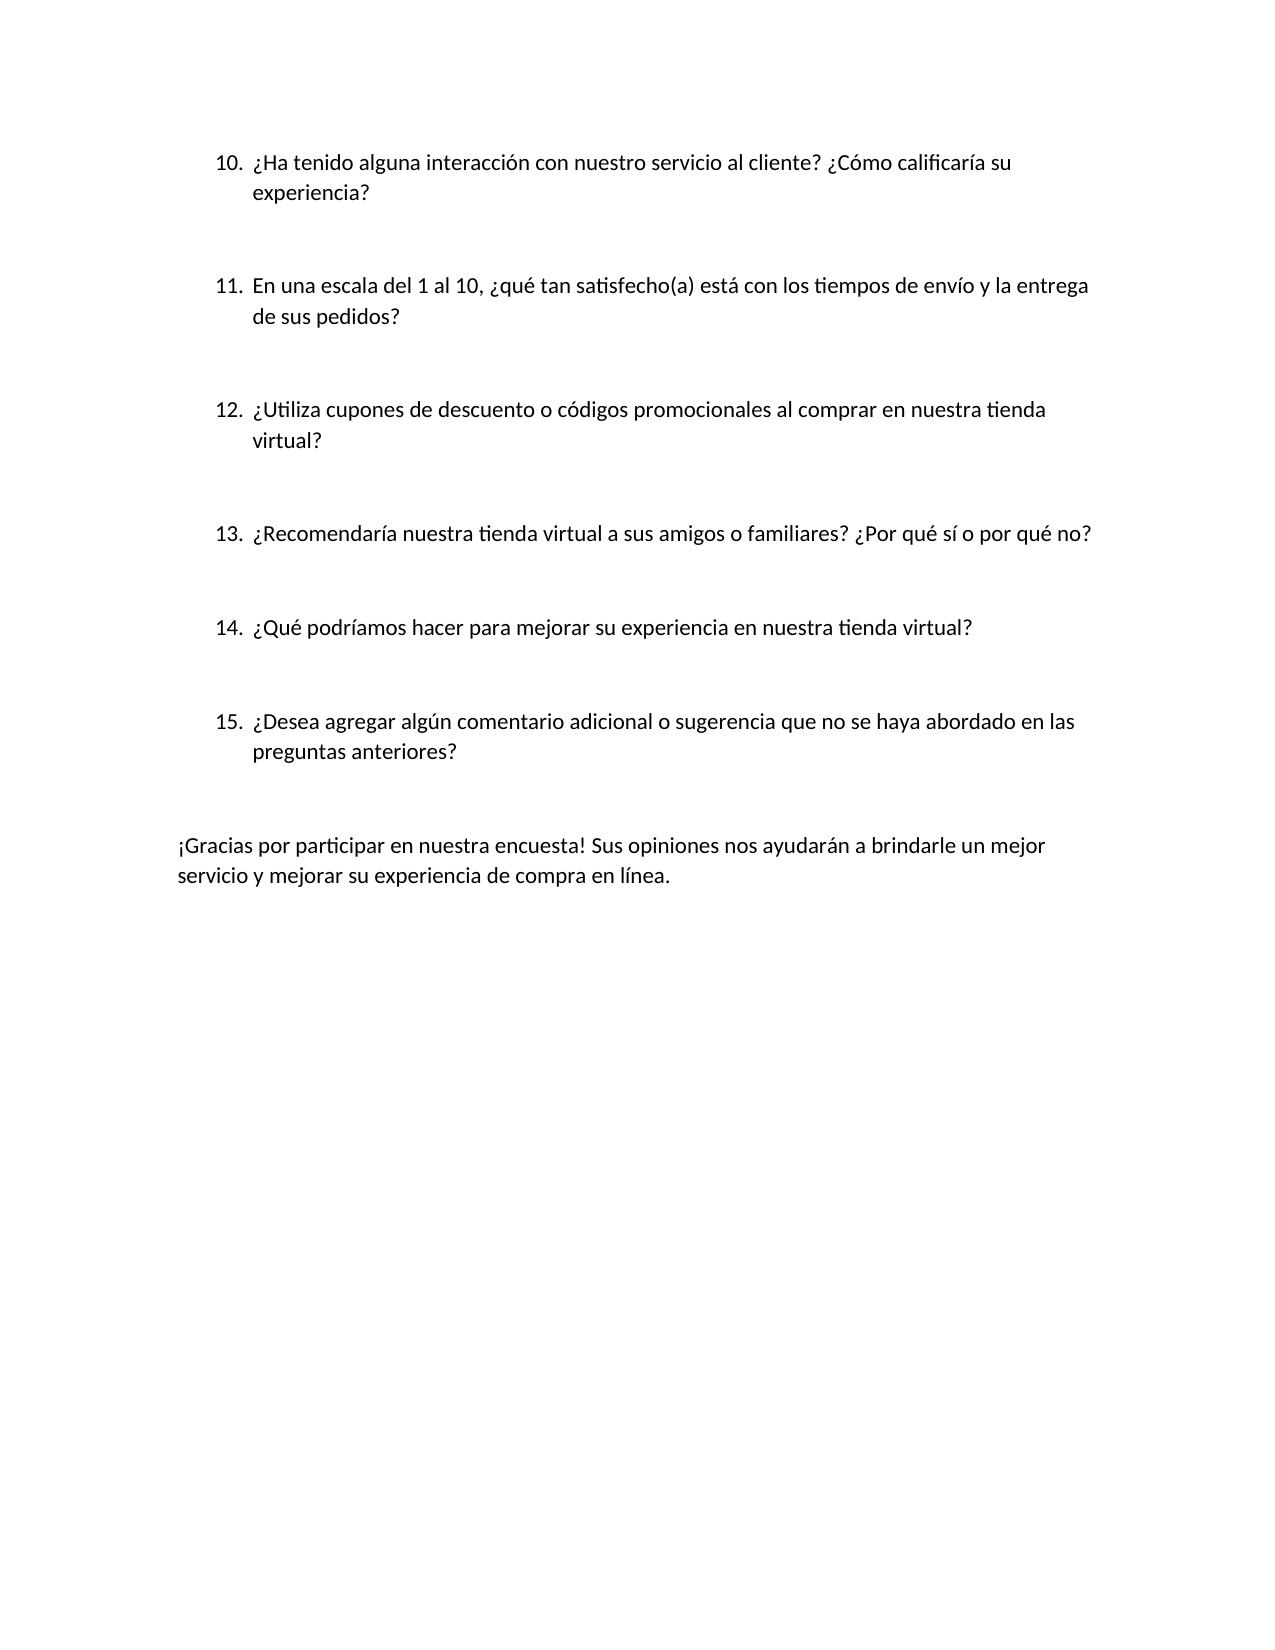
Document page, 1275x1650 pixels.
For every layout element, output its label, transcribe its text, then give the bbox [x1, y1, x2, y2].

text ¡Gracias por participar en nuestra encuesta! Sus opiniones nos ayudarán a brindarle un mejor servicio y mejorar su experiencia de compra en línea. [177, 831, 1098, 889]
list En una escala del 1 al 10, ¿qué tan satisfecho(a) está con los tiempos de envío y la entrega de sus pedidos? [215, 272, 1098, 330]
list ¿Ha tenido alguna interacción con nuestro servicio al cliente? ¿Cómo calificaría su experiencia? [215, 148, 1098, 206]
list ¿Recomendaría nuestra tienda virtual a sus amigos o familiares? ¿Por qué sí o por qué no? [215, 519, 1098, 547]
list ¿Desea agregar algún comentario adicional o sugerencia que no se haya abordado en las preguntas anteriores? [215, 707, 1098, 765]
list ¿Qué podríamos hacer para mejorar su experiencia en nuestra tienda virtual? [215, 613, 1098, 641]
list ¿Utiliza cupones de descuento o códigos promocionales al comprar en nuestra tienda virtual? [215, 396, 1098, 454]
